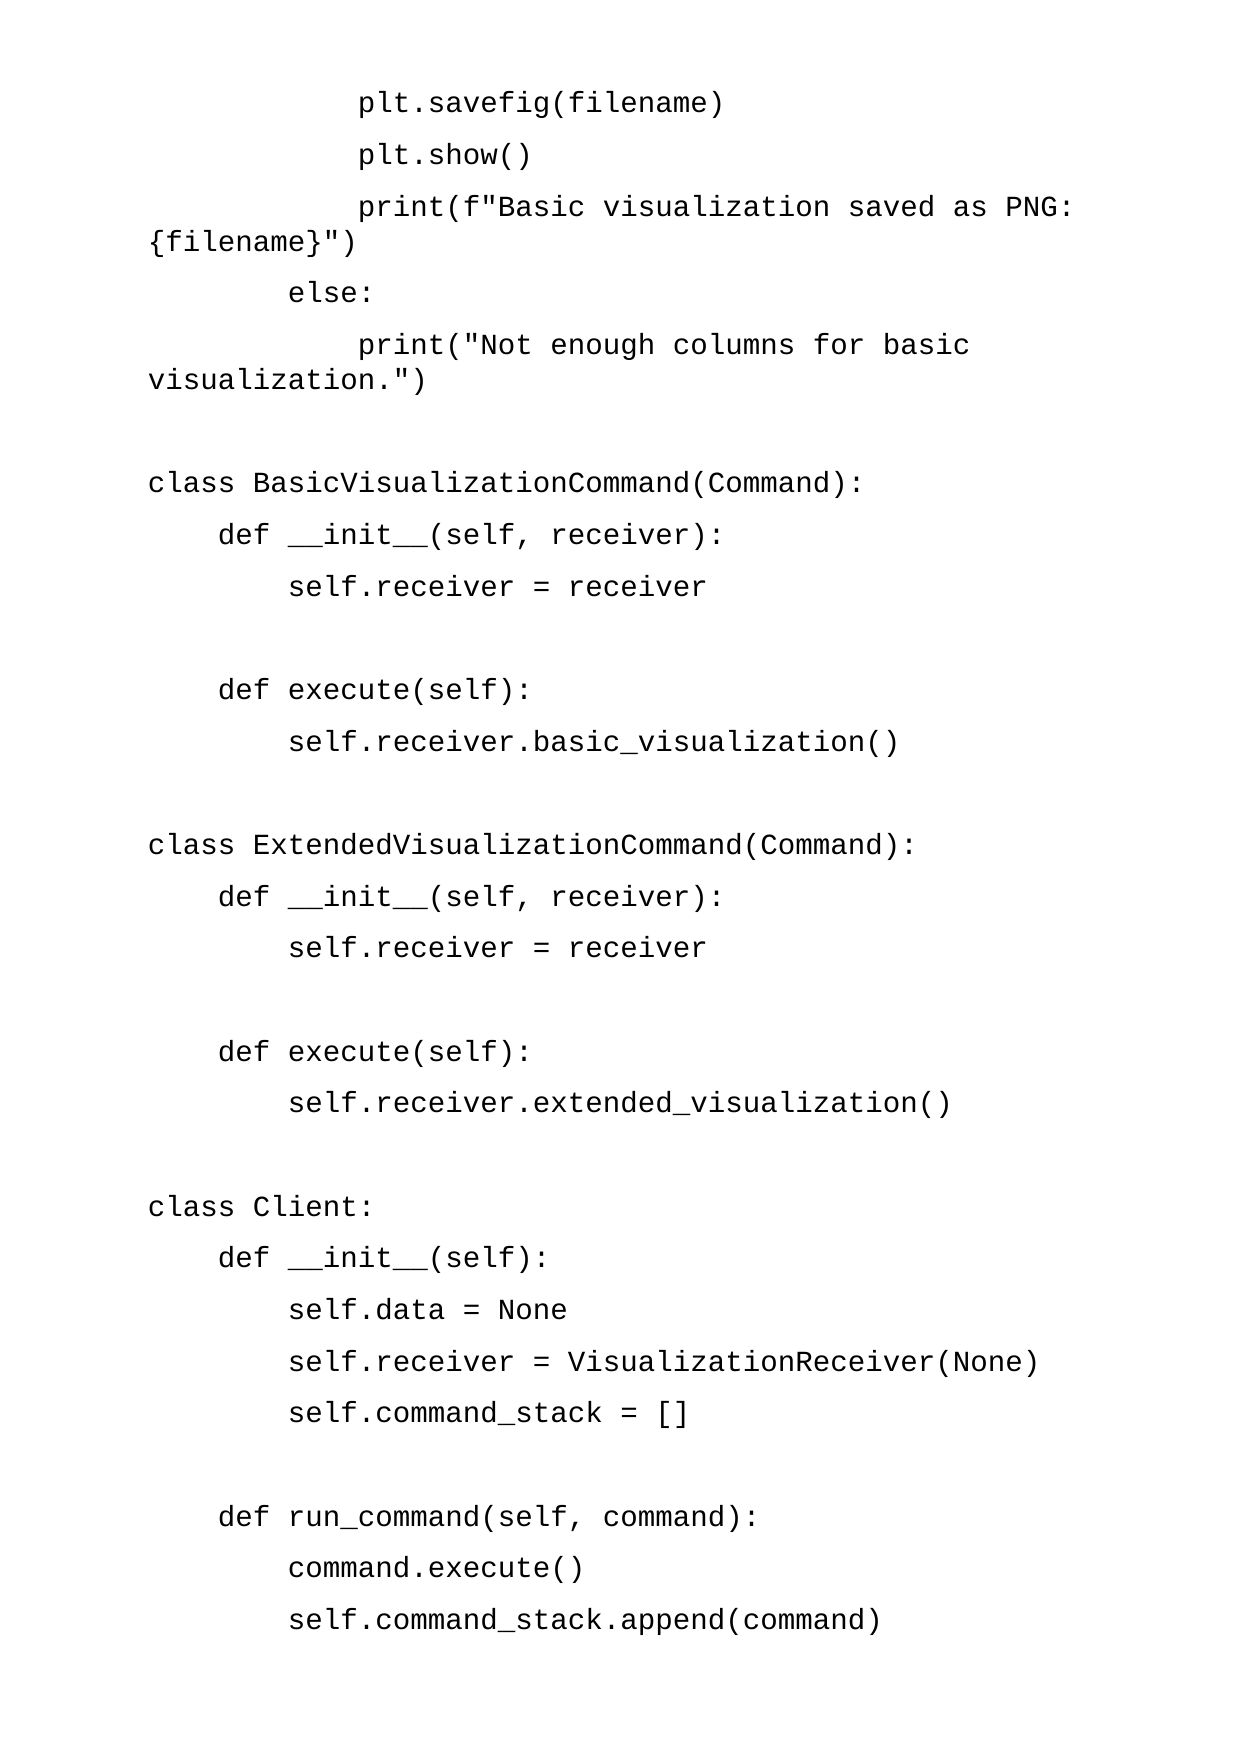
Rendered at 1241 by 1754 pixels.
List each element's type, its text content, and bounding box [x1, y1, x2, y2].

text def execute(self): [148, 1037, 1152, 1070]
text plt.show() [148, 140, 1152, 173]
text self.command_stack = [] [148, 1398, 1152, 1432]
text self.receiver.extended_visualization() [148, 1088, 1152, 1122]
text class ExtendedVisualizationCommand(Command): [148, 830, 1152, 863]
text self.command_stack.append(command) [148, 1605, 1152, 1638]
text def execute(self): [148, 675, 1152, 708]
text print("Not enough columns for basic visualization.") [148, 330, 1152, 398]
text self.receiver = receiver [148, 572, 1152, 605]
text def __init__(self): [148, 1243, 1152, 1277]
text self.data = None [148, 1295, 1152, 1328]
text command.execute() [148, 1553, 1152, 1587]
text def run_command(self, command): [148, 1502, 1152, 1535]
text def __init__(self, receiver): [148, 520, 1152, 553]
text self.receiver = receiver [148, 933, 1152, 967]
text plt.savefig(filename) [148, 88, 1152, 122]
text print(f"Basic visualization saved as PNG: {filename}") [148, 192, 1152, 260]
text else: [148, 278, 1152, 312]
text def __init__(self, receiver): [148, 882, 1152, 915]
text class BasicVisualizationCommand(Command): [148, 468, 1152, 502]
text class Client: [148, 1192, 1152, 1225]
text self.receiver = VisualizationReceiver(None) [148, 1347, 1152, 1380]
text self.receiver.basic_visualization() [148, 727, 1152, 760]
